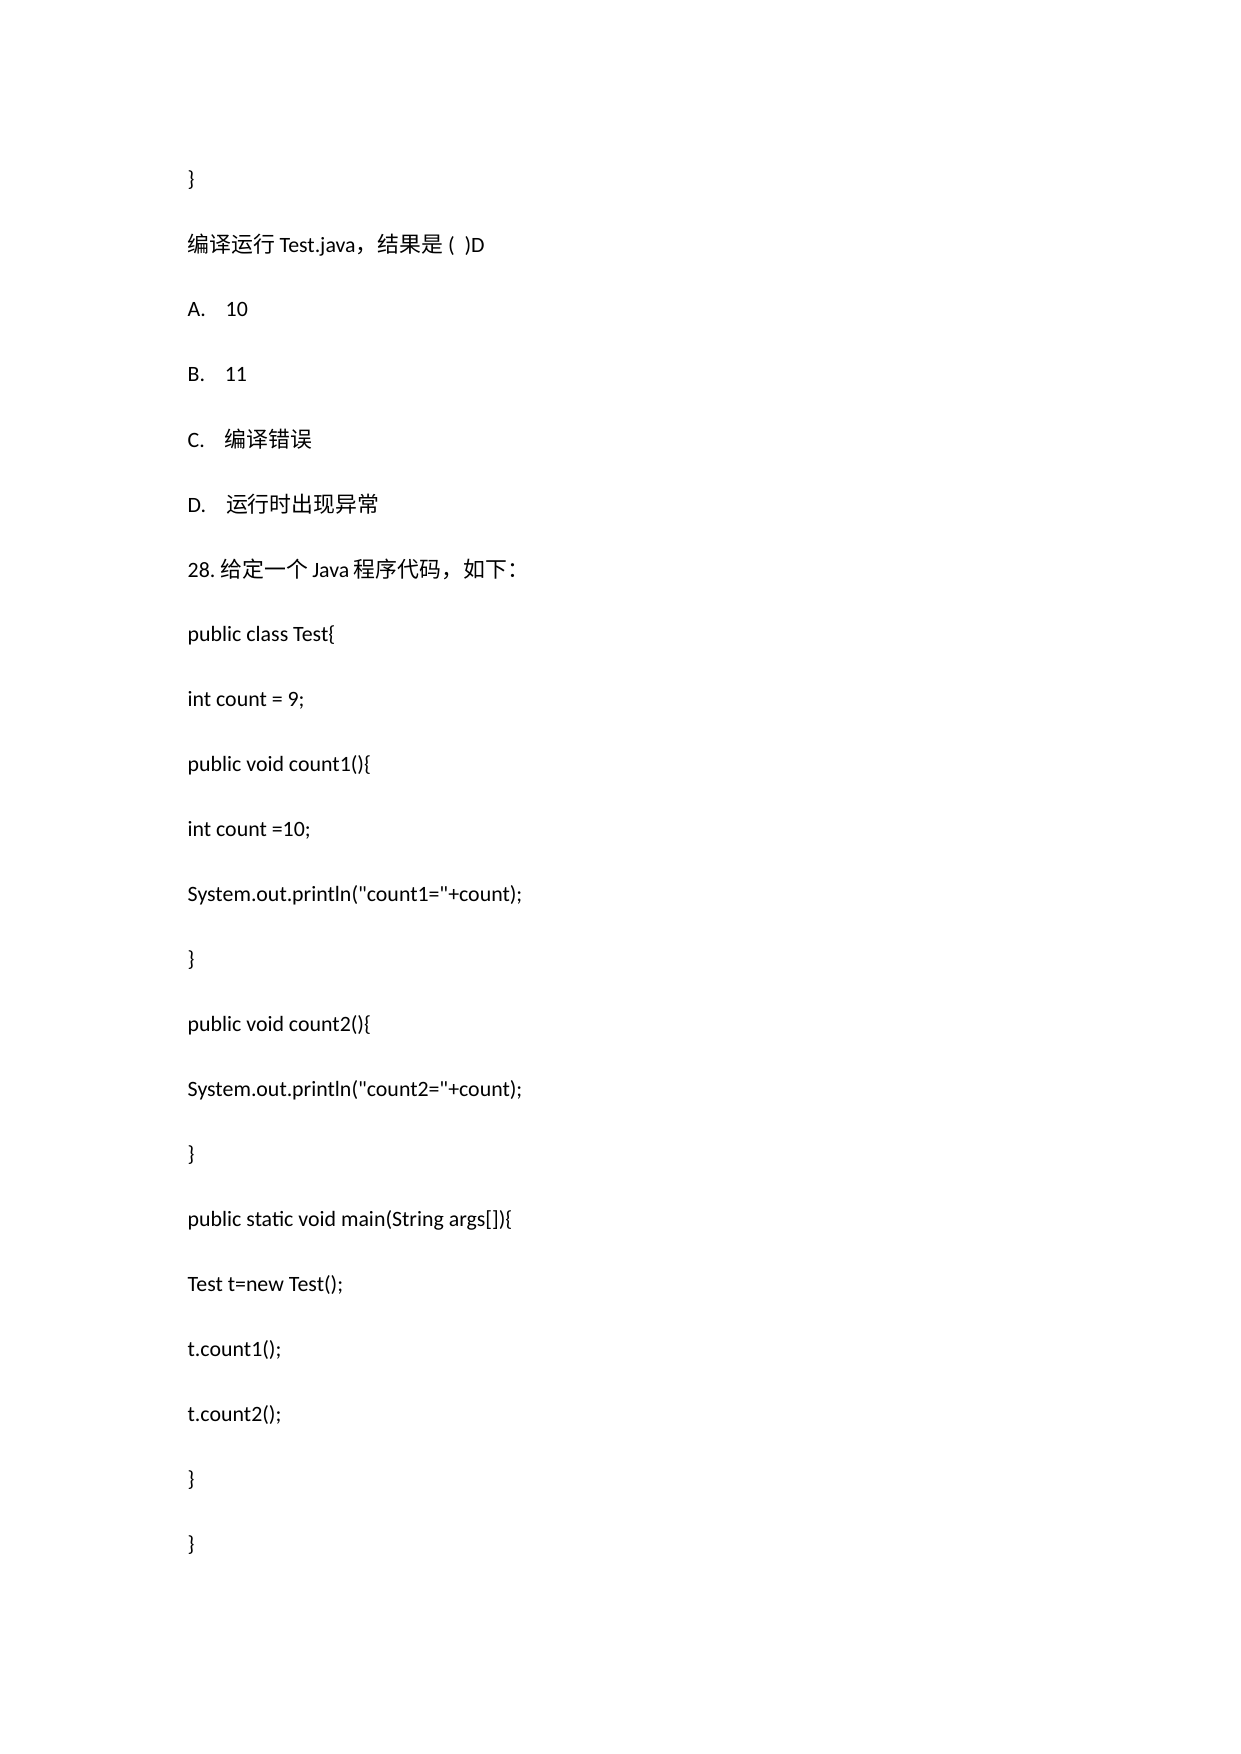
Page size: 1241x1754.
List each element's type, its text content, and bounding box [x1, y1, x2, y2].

text D. 运行时出现异常 [187, 487, 1053, 519]
text } [187, 1462, 1053, 1494]
text System.out.println("count2="+count); [187, 1072, 1053, 1104]
text public void count2(){ [187, 1007, 1053, 1039]
text 编译运行Test.java，结果是 ( )D [187, 227, 1053, 259]
text } [187, 162, 1053, 194]
text public static void main(String args[]){ [187, 1202, 1053, 1234]
text B. 11 [187, 357, 1053, 389]
text int count =10; [187, 812, 1053, 844]
text t.count2(); [187, 1397, 1053, 1429]
text public class Test{ [187, 617, 1053, 649]
text C. 编译错误 [187, 422, 1053, 454]
text Test t=new Test(); [187, 1267, 1053, 1299]
text int count = 9; [187, 682, 1053, 714]
text } [187, 942, 1053, 974]
text 28. 给定一个Java程序代码，如下： [187, 552, 1053, 584]
text A. 10 [187, 292, 1053, 324]
text } [187, 1137, 1053, 1169]
text } [187, 1527, 1053, 1559]
text t.count1(); [187, 1332, 1053, 1364]
text public void count1(){ [187, 747, 1053, 779]
text System.out.println("count1="+count); [187, 877, 1053, 909]
